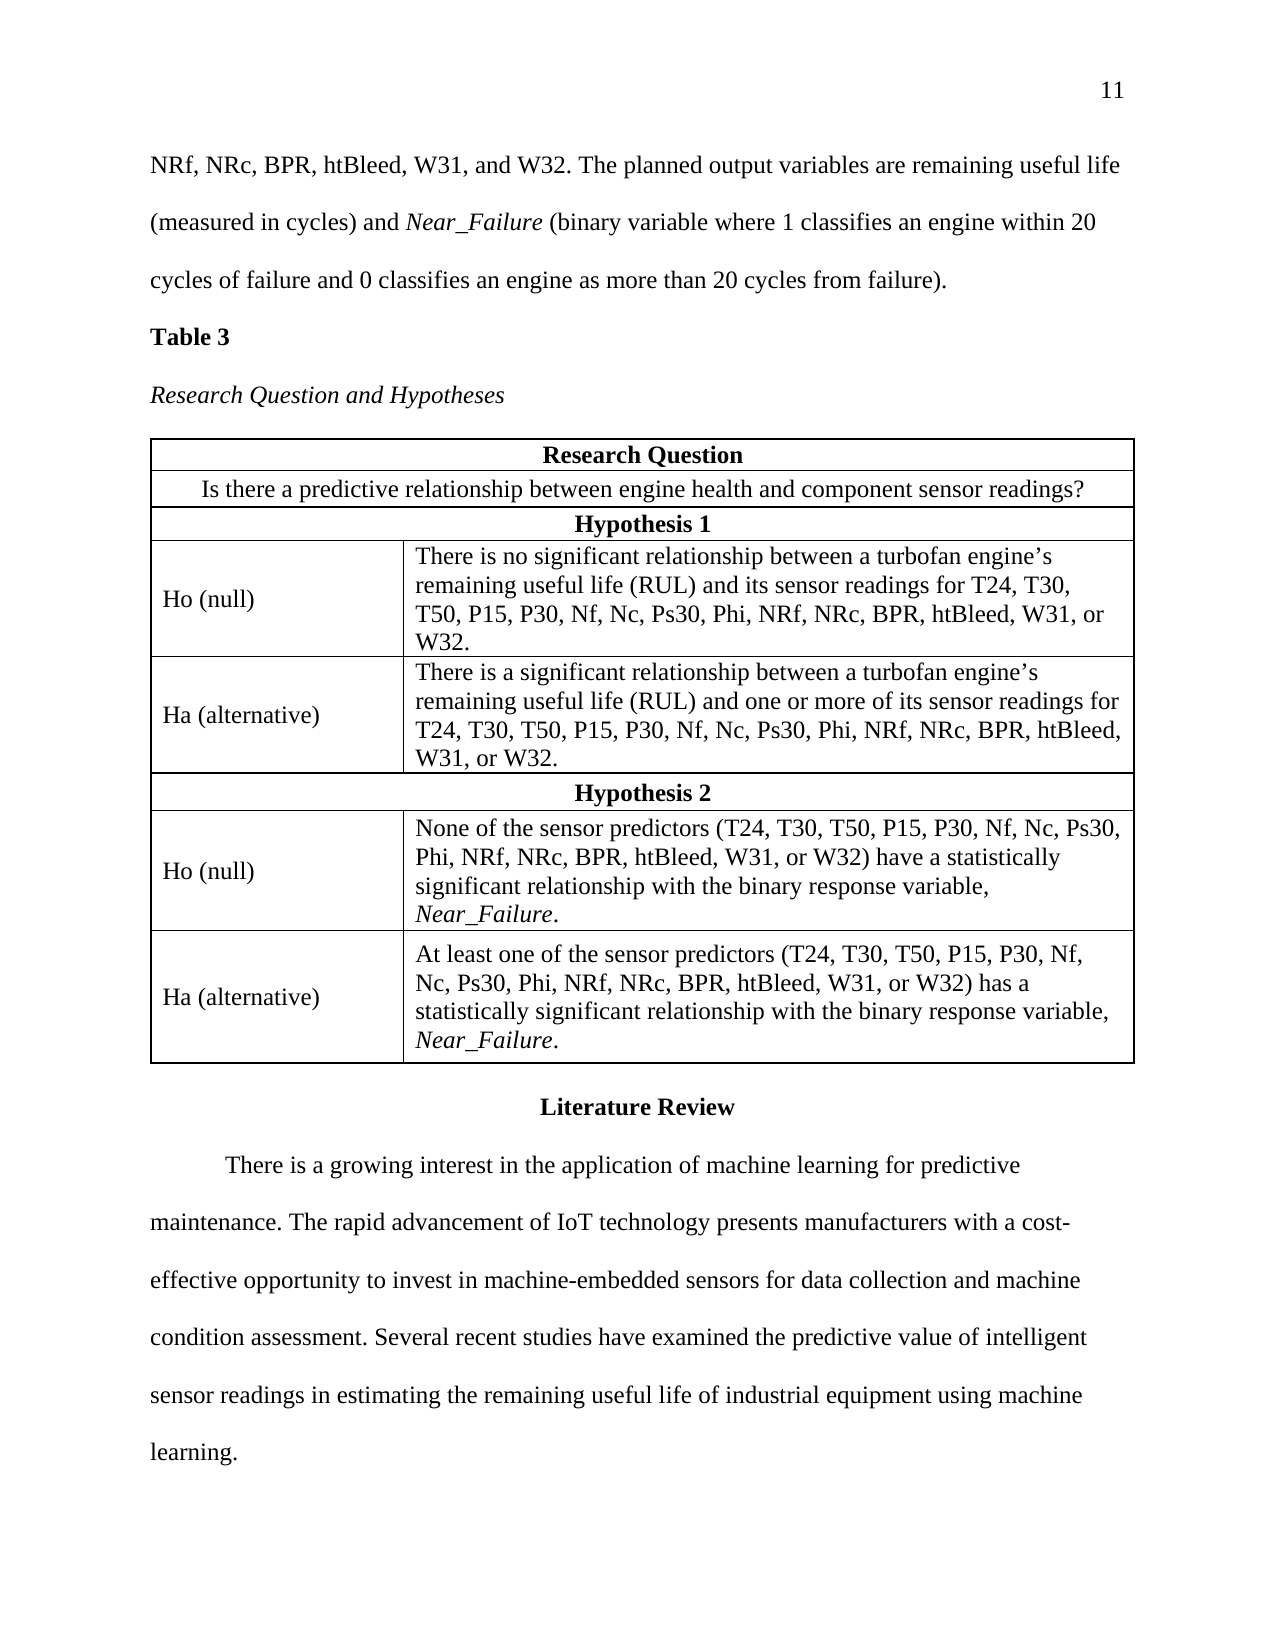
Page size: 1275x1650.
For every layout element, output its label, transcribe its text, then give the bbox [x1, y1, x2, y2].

table_cell At least one of the sensor predictors (T24, T30, T50, P15, P30, Nf, Nc, Ps30, Phi, NRf, NRc, BPR, htBleed, W31, or W32) has a statistically significant relationship with the binary response variable, Near_Failure. [404, 931, 1133, 1062]
table_header Research Question [152, 440, 1133, 470]
table_cell There is a significant relationship between a turbofan engine’s remaining useful life (RUL) and one or more of its sensor readings for T24, T30, T50, P15, P30, Nf, Nc, Ps30, Phi, NRf, NRc, BPR, htBleed, W31, or W32. [404, 657, 1133, 772]
table_cell None of the sensor predictors (T24, T30, T50, P15, P30, Nf, Nc, Ps30, Phi, NRf, NRc, BPR, htBleed, W31, or W32) have a statistically significant relationship with the binary response variable, Near_Failure. [404, 811, 1133, 930]
table_cell There is no significant relationship between a turbofan engine’s remaining useful life (RUL) and its sensor readings for T24, T30, T50, P15, P30, Nf, Nc, Ps30, Phi, NRf, NRc, BPR, htBleed, W31, or W32. [404, 541, 1133, 656]
table_cell Is there a predictive relationship between engine health and component sensor readings? [152, 471, 1133, 506]
table_cell Ho (null) [152, 811, 403, 930]
text Literature Review [150, 1092, 1125, 1121]
table_cell Ha (alternative) [152, 931, 403, 1062]
table_cell Ho (null) [152, 541, 403, 656]
table_cell Hypothesis 1 [152, 508, 1133, 540]
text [150, 150, 1125, 294]
text Table 3 [150, 322, 1125, 351]
text There is a growing interest in the application of machine learning for predictive maintenance. The rapid advancement of IoT technology presents manufacturers with a cost-effective opportunity to invest in machine-embedded sensors for data collection and machine condition assessment. Several recent studies have examined the predictive value of intelligent sensor readings in estimating the remaining useful life of industrial equipment using machine learning. [150, 1150, 1125, 1466]
table_cell Ha (alternative) [152, 657, 403, 772]
text Research Question and Hypotheses [150, 380, 1125, 409]
table_cell Hypothesis 2 [152, 774, 1133, 810]
